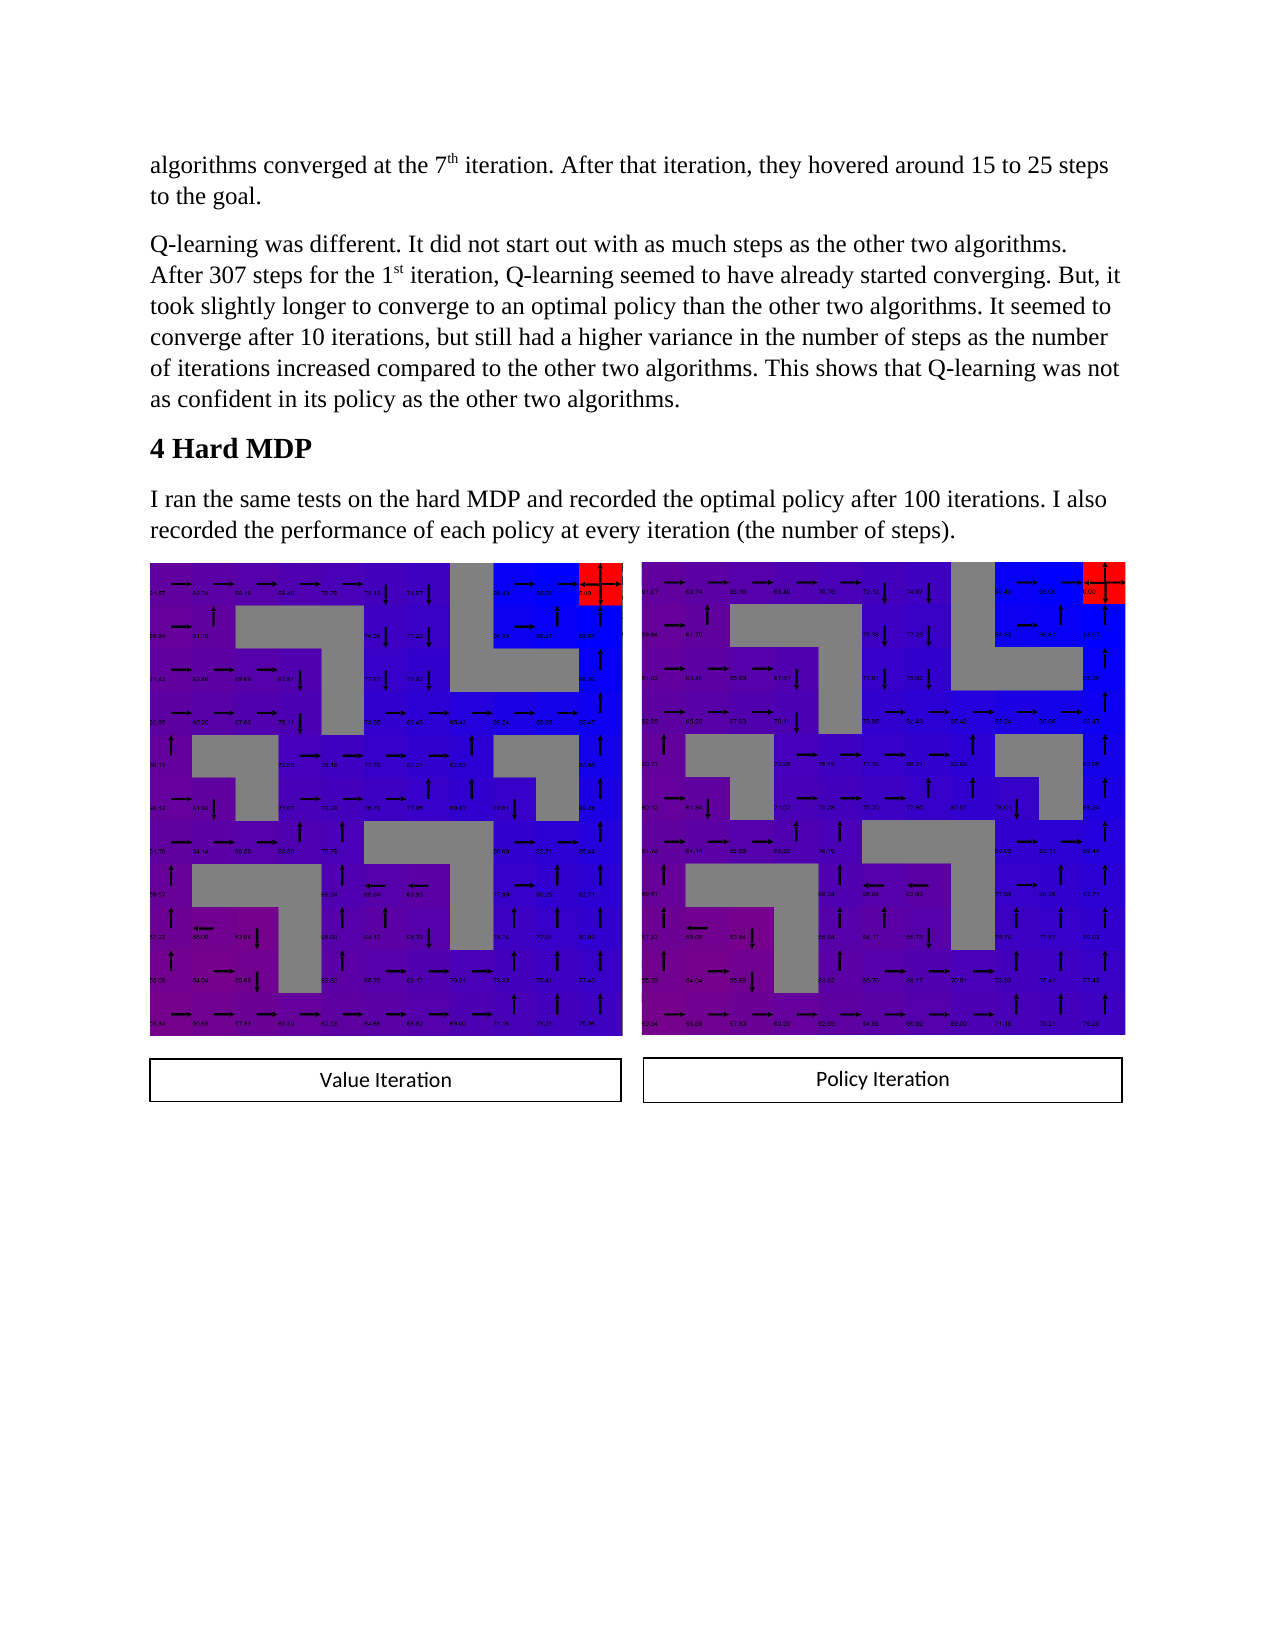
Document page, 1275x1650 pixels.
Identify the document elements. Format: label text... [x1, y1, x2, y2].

text 4 Hard MDP [150, 432, 1125, 465]
picture [641, 562, 1126, 1035]
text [150, 150, 1125, 210]
picture [150, 563, 623, 1036]
text I ran the same tests on the hard MDP and recorded the optimal policy after 100 iterations. I also recorded the performance of each policy at every iteration (the number of steps). [150, 484, 1125, 544]
text Q-learning was different. It did not start out with as much steps as the other two algorithms. After 307 steps for the 1st iteration, Q-learning seemed to have already started converging. But, it took slightly longer to converge to an optimal policy than the other two algorithms. It seemed to converge after 10 iterations, but still had a higher variance in the number of steps as the number of iterations increased compared to the other two algorithms. This shows that Q-learning was not as confident in its policy as the other two algorithms. [150, 229, 1125, 413]
